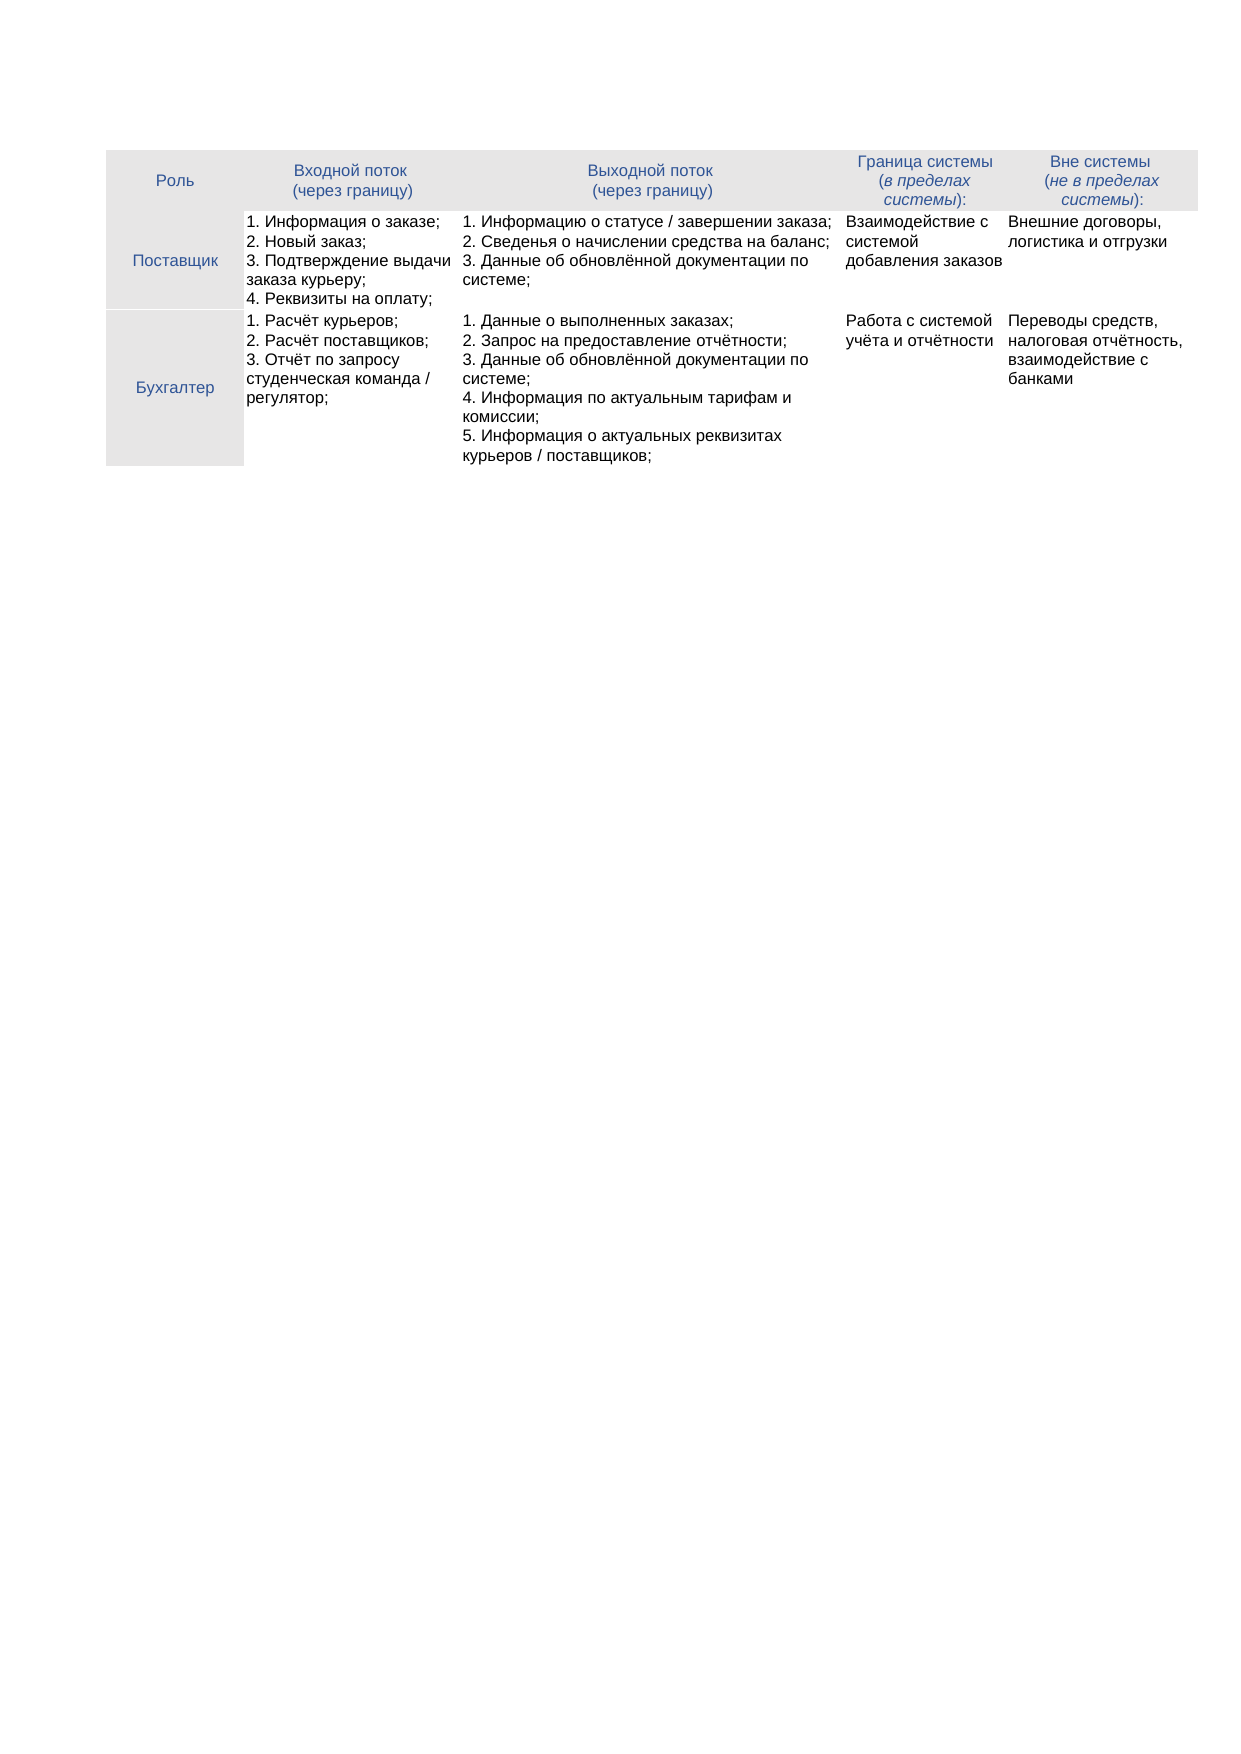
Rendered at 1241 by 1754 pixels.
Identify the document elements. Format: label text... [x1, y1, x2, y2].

table_header Выходной поток (через границу) [461, 150, 844, 211]
table_header Граница системы (в пределах системы): [844, 150, 1006, 211]
table_cell 1. Данные о выполненных заказах; 2. Запрос на предоставление отчётности; 3. Данные об обновлённой документации по системе; 4. Информация по актуальным тарифам и комиссии; 5. Информация о актуальных реквизитах курьеров / поставщиков; [461, 310, 844, 466]
table_cell 1. Информацию о статусе / завершении заказа; 2. Сведенья о начислении средства на баланс; 3. Данные об обновлённой документации по системе; [461, 211, 844, 309]
table_cell Работа с системой учёта и отчётности [844, 310, 1006, 466]
table_cell 1. Расчёт курьеров; 2. Расчёт поставщиков; 3. Отчёт по запросу студенческая команда / регулятор; [244, 310, 461, 466]
table_cell 1. Информация о заказе; 2. Новый заказ; 3. Подтверждение выдачи заказа курьеру; 4. Реквизиты на оплату; [244, 211, 461, 309]
table_cell Поставщик [106, 211, 244, 309]
table_header Роль [106, 150, 244, 211]
table_cell Внешние договоры, логистика и отгрузки [1006, 211, 1198, 309]
table_cell Переводы средств, налоговая отчётность, взаимодействие с банками [1006, 310, 1198, 466]
table_header Входной поток (через границу) [244, 150, 461, 211]
table_header Вне системы (не в пределах системы): [1006, 150, 1198, 211]
table_cell Бухгалтер [106, 310, 244, 466]
table_cell Взаимодействие с системой добавления заказов [844, 211, 1006, 309]
